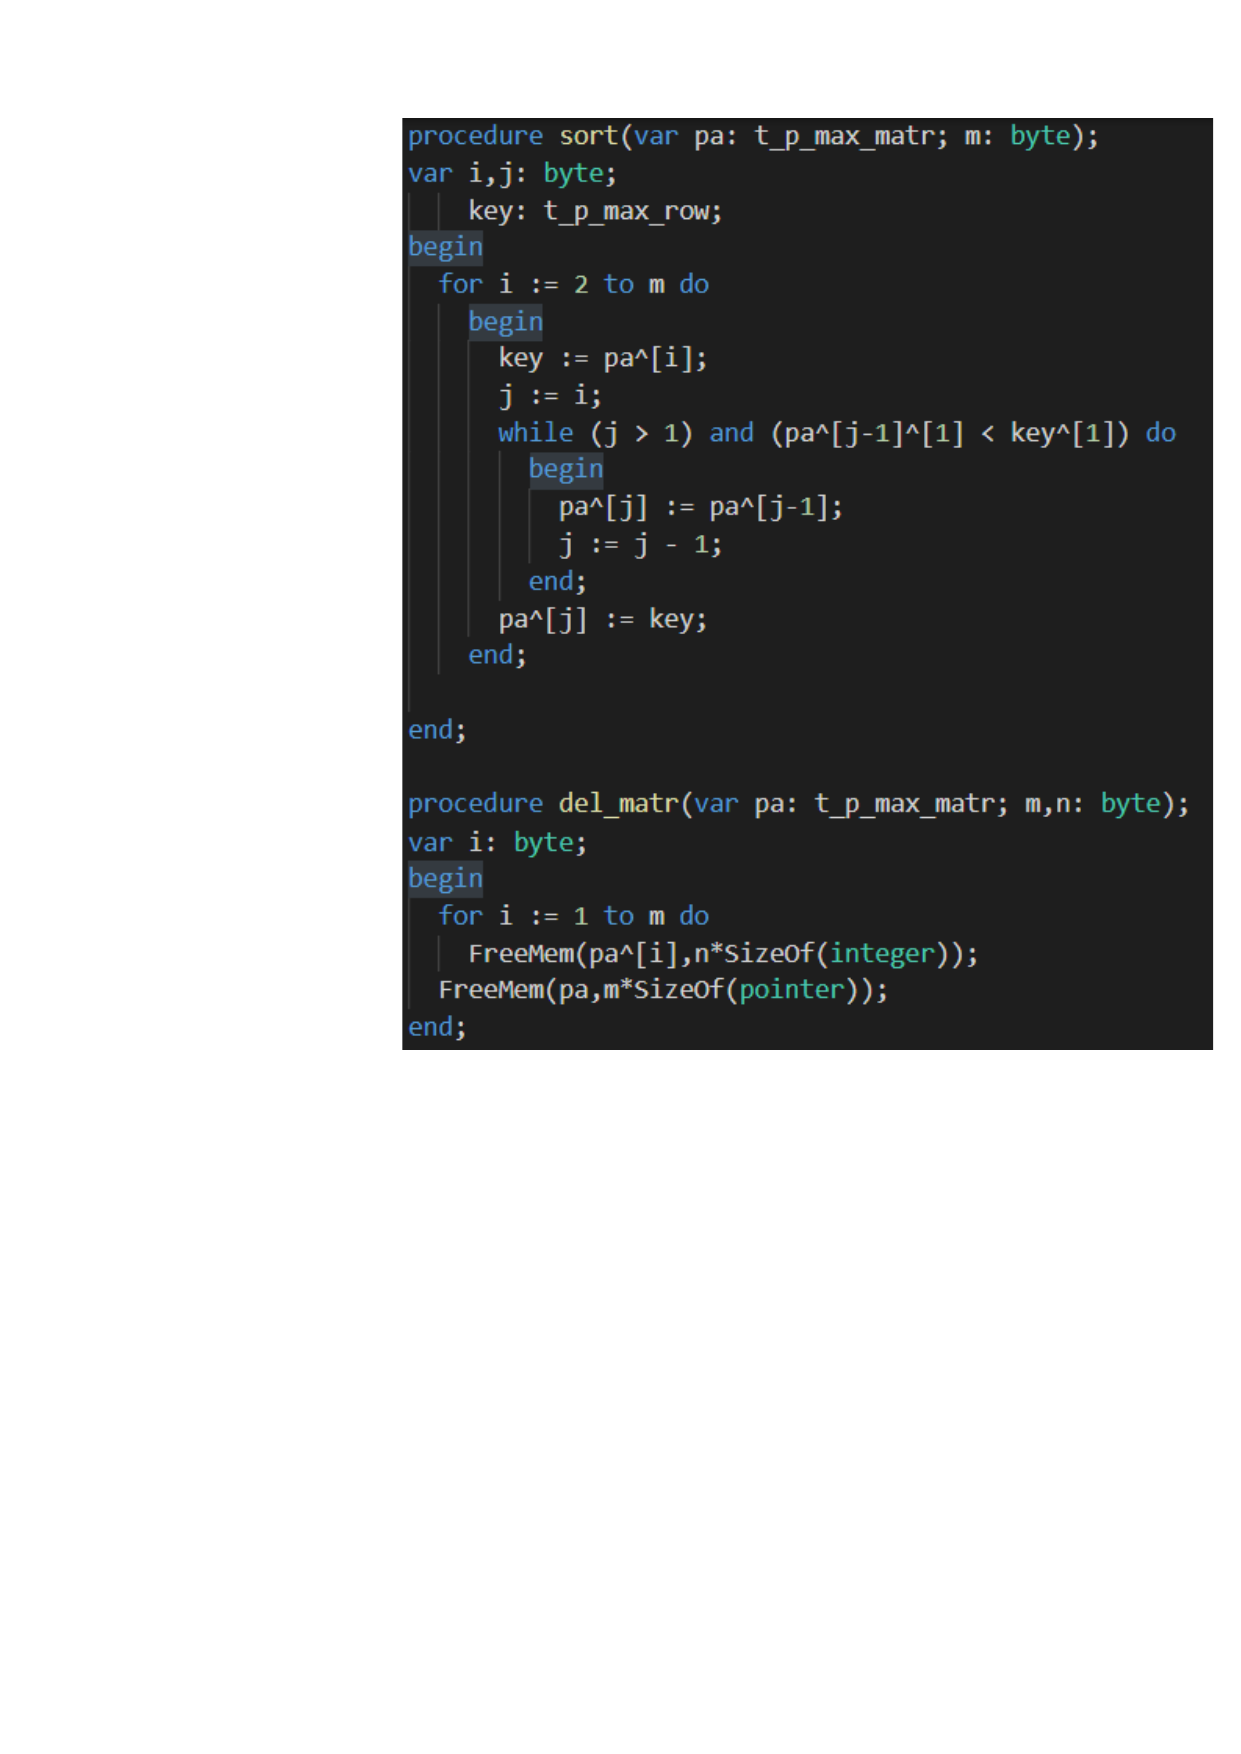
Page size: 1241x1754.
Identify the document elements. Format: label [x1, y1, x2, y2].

picture [402, 118, 1214, 1050]
